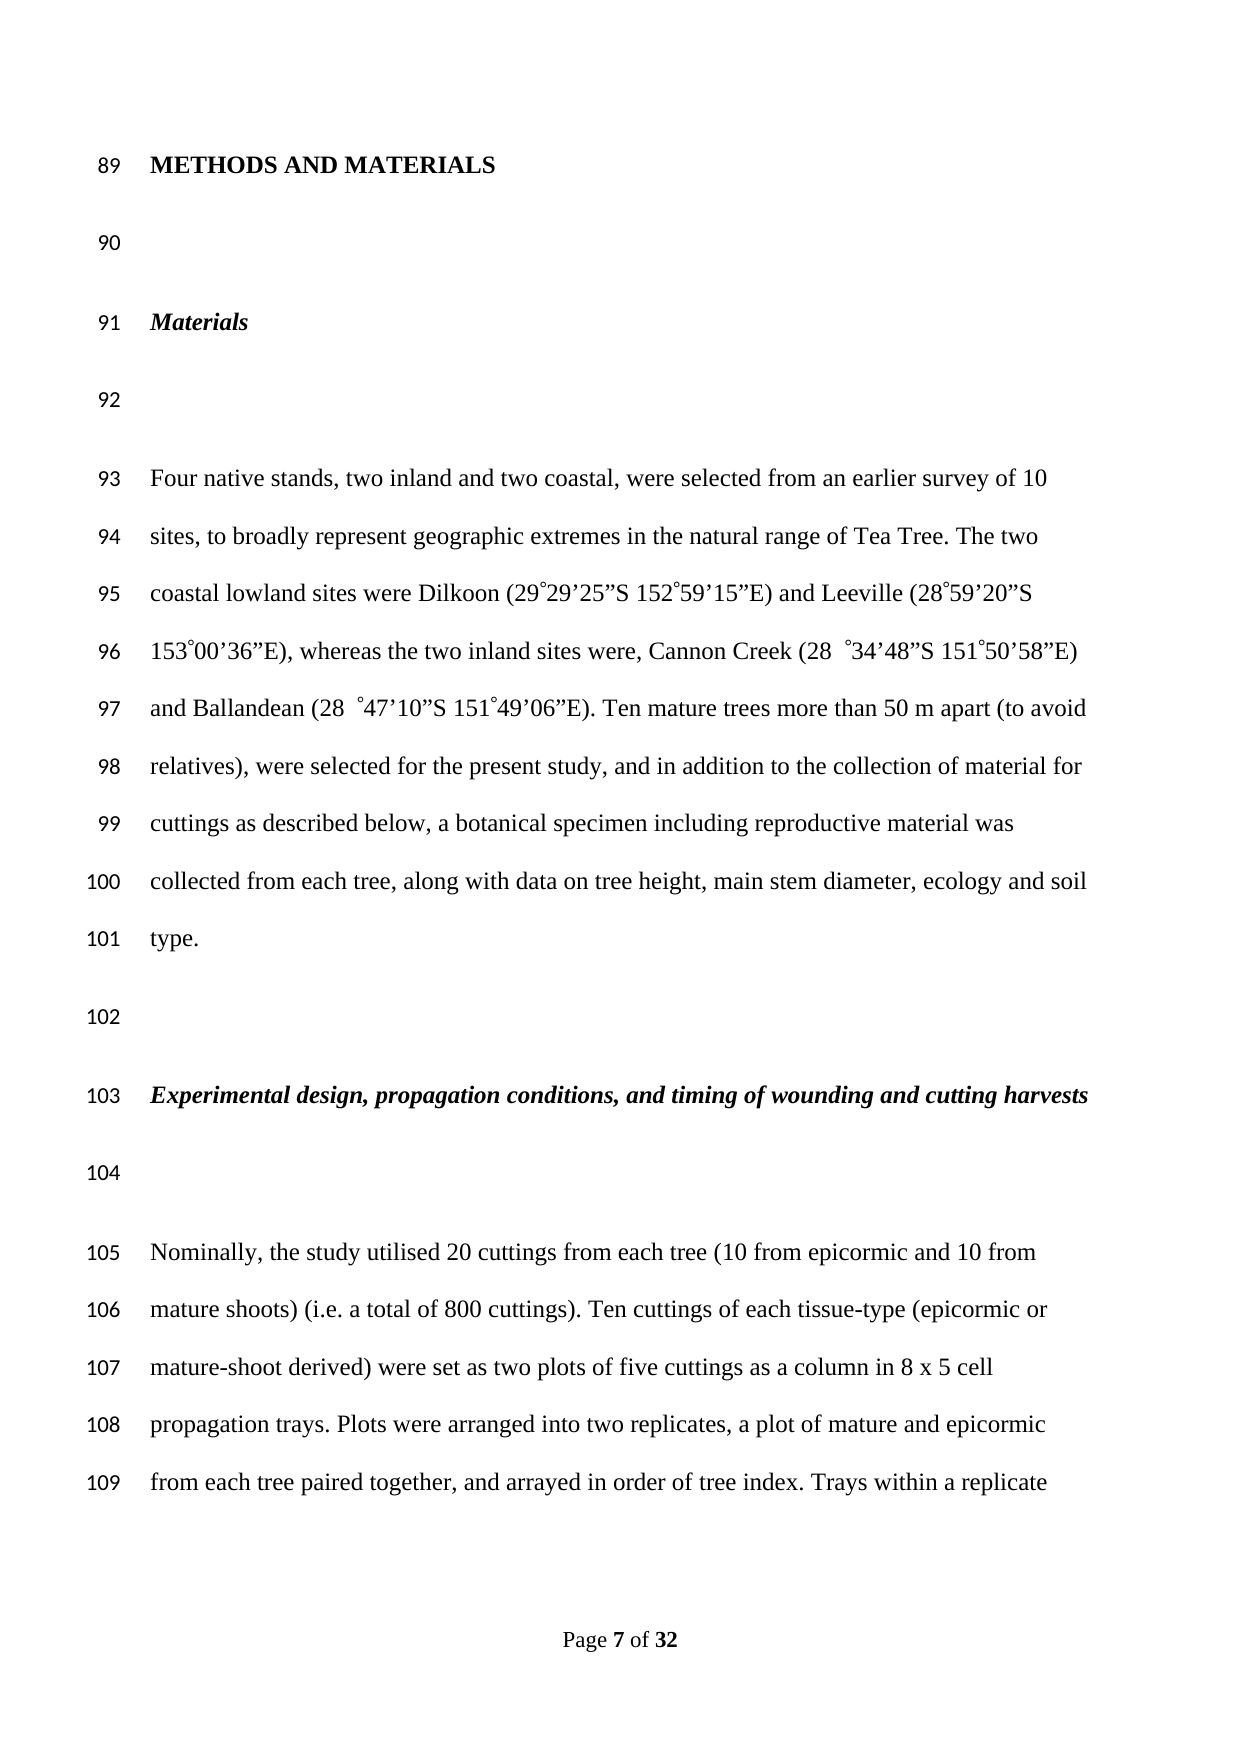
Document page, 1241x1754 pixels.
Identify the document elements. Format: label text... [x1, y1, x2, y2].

text Materials [150, 307, 1090, 335]
text METHODS AND MATERIALS [150, 150, 1090, 179]
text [150, 1237, 1090, 1495]
text Experimental design, propagation conditions, and timing of wounding and cutting harvests [150, 1080, 1090, 1109]
text Four native stands, two inland and two coastal, were selected from an earlier survey of 10 sites, to broadly represent geographic extremes in the natural range of Tea Tree. The two coastal lowland sites were Dilkoon (2929’25”S 15259’15”E) and Leeville (2859’20”S 15300’36”E), whereas the two inland sites were, Cannon Creek (2834’48”S 15150’58”E) and Ballandean (247’10”S 15149’06”E). Ten mature trees more than 50 m apart (to avoid relatives), were selected for the present study, and in addition to the collection of material for cuttings as described below, a botanical specimen including reproductive material was collected from each tree, along with data on tree height, main stem diameter, ecology and soil type. [150, 463, 1090, 952]
